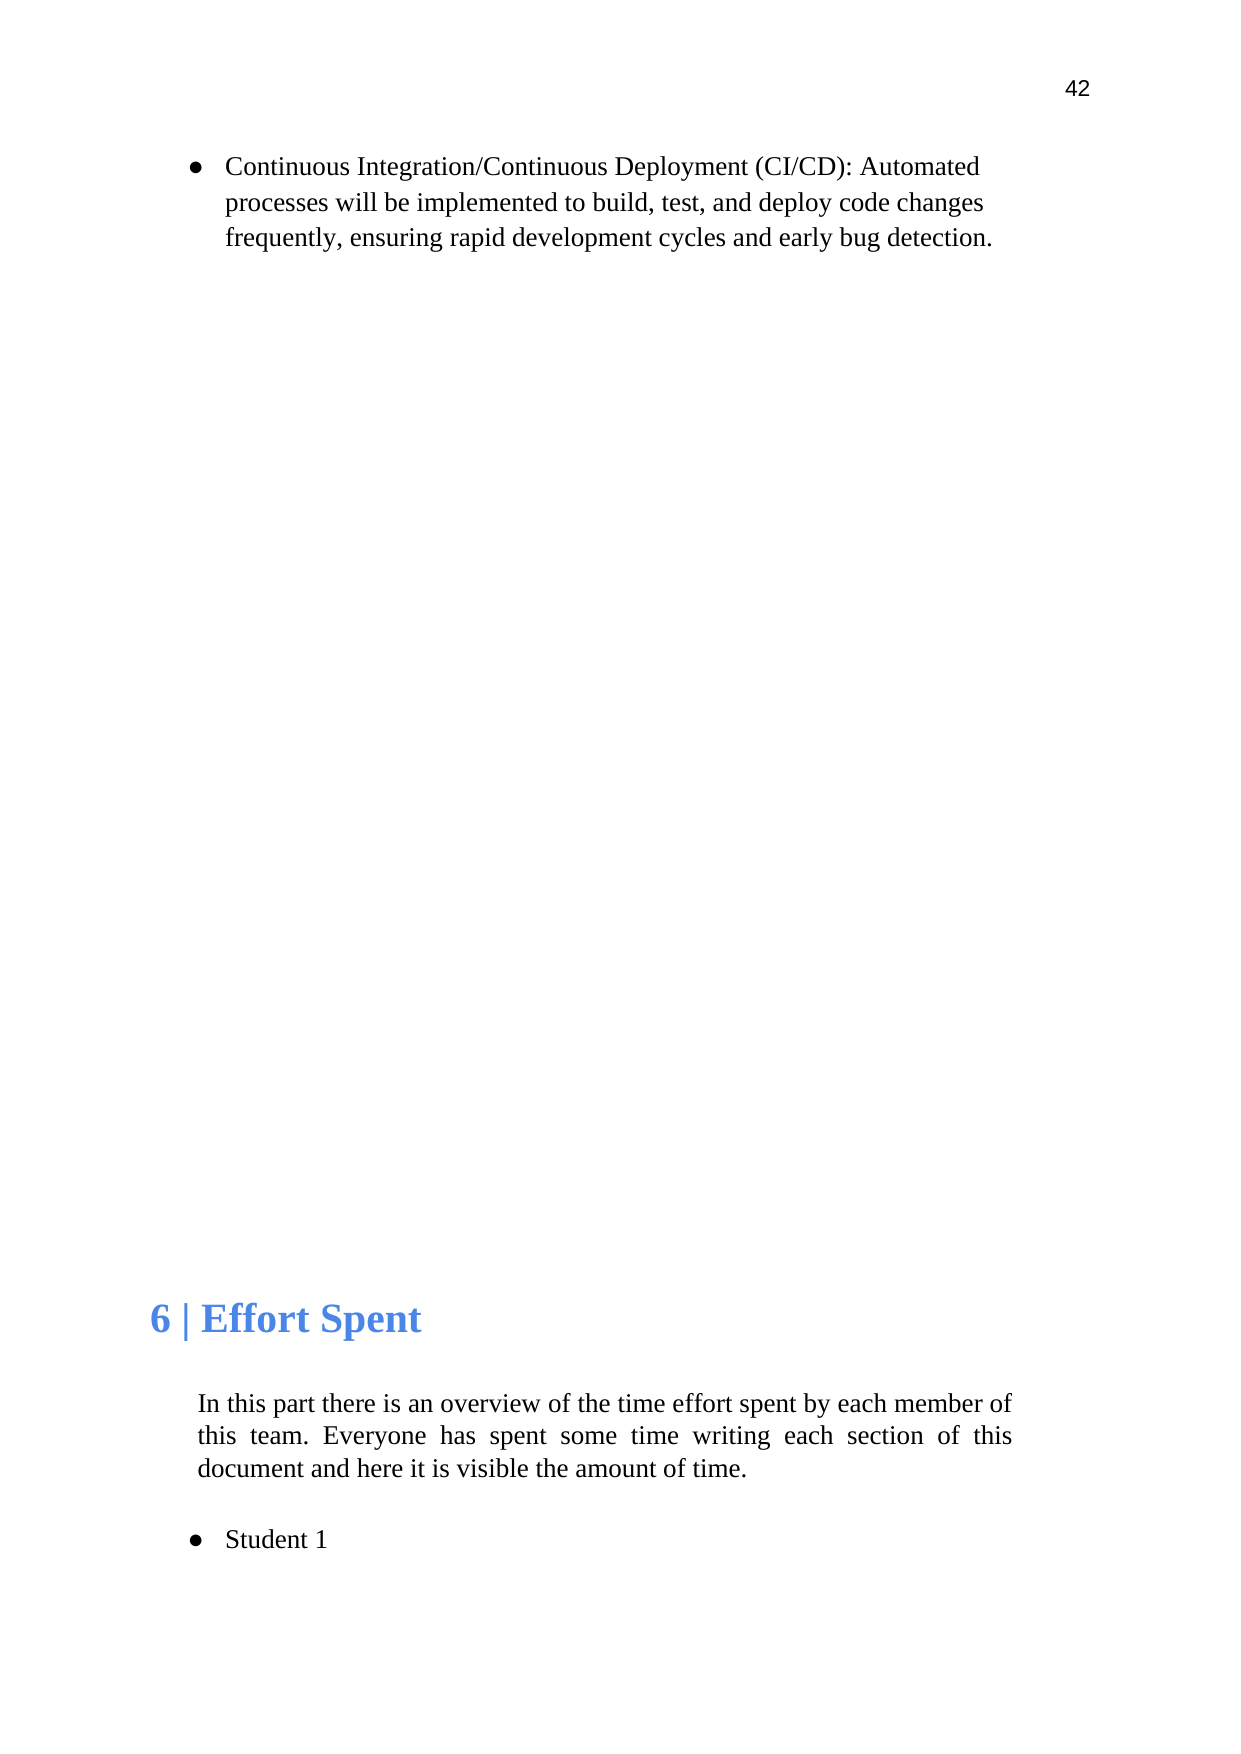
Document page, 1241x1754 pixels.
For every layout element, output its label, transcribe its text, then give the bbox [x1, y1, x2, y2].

list Student 1 [187, 1523, 1013, 1554]
text 6 | Effort Spent [150, 1293, 1090, 1341]
text In this part there is an overview of the time effort spent by each member of this team. Everyone has spent some time writing each section of this document and here it is visible the amount of time. [197, 1387, 1013, 1483]
list Continuous Integration/Continuous Deployment (CI/CD): Automated processes will be implemented to build, test, and deploy code changes frequently, ensuring rapid development cycles and early bug detection. [187, 150, 1090, 253]
